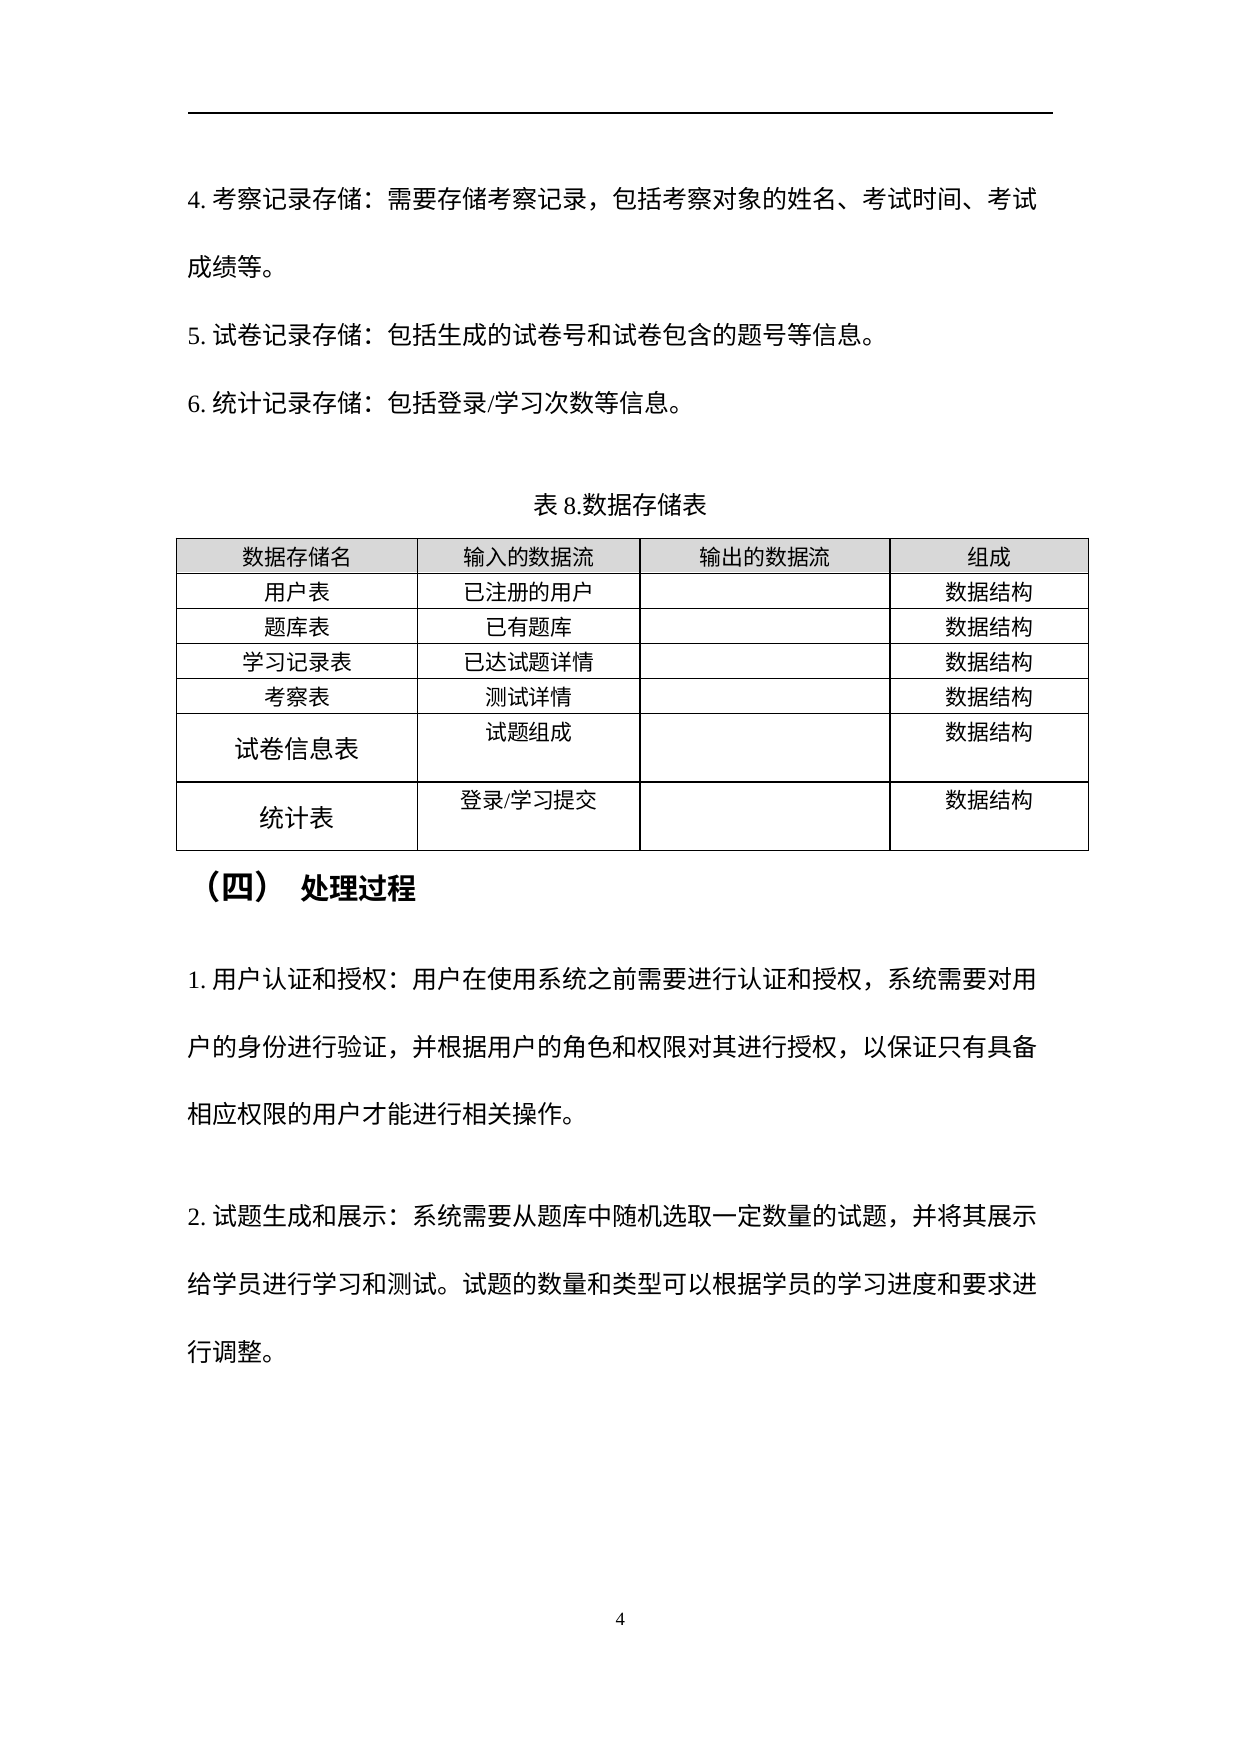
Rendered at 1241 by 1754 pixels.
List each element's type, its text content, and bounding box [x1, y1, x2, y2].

text 4. 考察记录存储：需要存储考察记录，包括考察对象的姓名、考试时间、考试成绩等。 [187, 164, 1053, 300]
table_cell 试卷信息表 [177, 714, 417, 781]
text 1. 用户认证和授权：用户在使用系统之前需要进行认证和授权，系统需要对用户的身份进行验证，并根据用户的角色和权限对其进行授权，以保证只有具备相应权限的用户才能进行相关操作。 [187, 943, 1053, 1147]
table_cell 已达试题详情 [418, 644, 639, 677]
table_cell 已注册的用户 [418, 574, 639, 607]
table_cell 数据结构 [891, 609, 1088, 642]
subtitle 处理过程 [187, 851, 1053, 919]
table_cell 学习记录表 [177, 644, 417, 677]
table_cell 用户表 [177, 574, 417, 607]
table_cell [641, 574, 889, 607]
table_cell [641, 679, 889, 712]
table_header 数据存储名 [177, 539, 417, 572]
table_cell 统计表 [177, 783, 417, 850]
table_cell 登录/学习提交 [418, 783, 639, 850]
table_header 组成 [891, 539, 1088, 572]
table_cell [641, 783, 889, 850]
table_header 输出的数据流 [641, 539, 889, 572]
table_cell 已有题库 [418, 609, 639, 642]
table_cell 考察表 [177, 679, 417, 712]
table_cell 试题组成 [418, 714, 639, 781]
table_cell [641, 609, 889, 642]
table_cell 数据结构 [891, 783, 1088, 850]
table_cell 测试详情 [418, 679, 639, 712]
text 表8.数据存储表 [187, 469, 1053, 537]
table_cell 题库表 [177, 609, 417, 642]
text 2. 试题生成和展示：系统需要从题库中随机选取一定数量的试题，并将其展示给学员进行学习和测试。试题的数量和类型可以根据学员的学习进度和要求进行调整。 [187, 1181, 1053, 1385]
table_cell 数据结构 [891, 574, 1088, 607]
table_cell [641, 714, 889, 781]
text 5. 试卷记录存储：包括生成的试卷号和试卷包含的题号等信息。 [187, 300, 1053, 368]
text 6. 统计记录存储：包括登录/学习次数等信息。 [187, 368, 1053, 436]
table_cell 数据结构 [891, 644, 1088, 677]
table_cell 数据结构 [891, 679, 1088, 712]
table_cell [641, 644, 889, 677]
table_header 输入的数据流 [418, 539, 639, 572]
table_cell 数据结构 [891, 714, 1088, 781]
